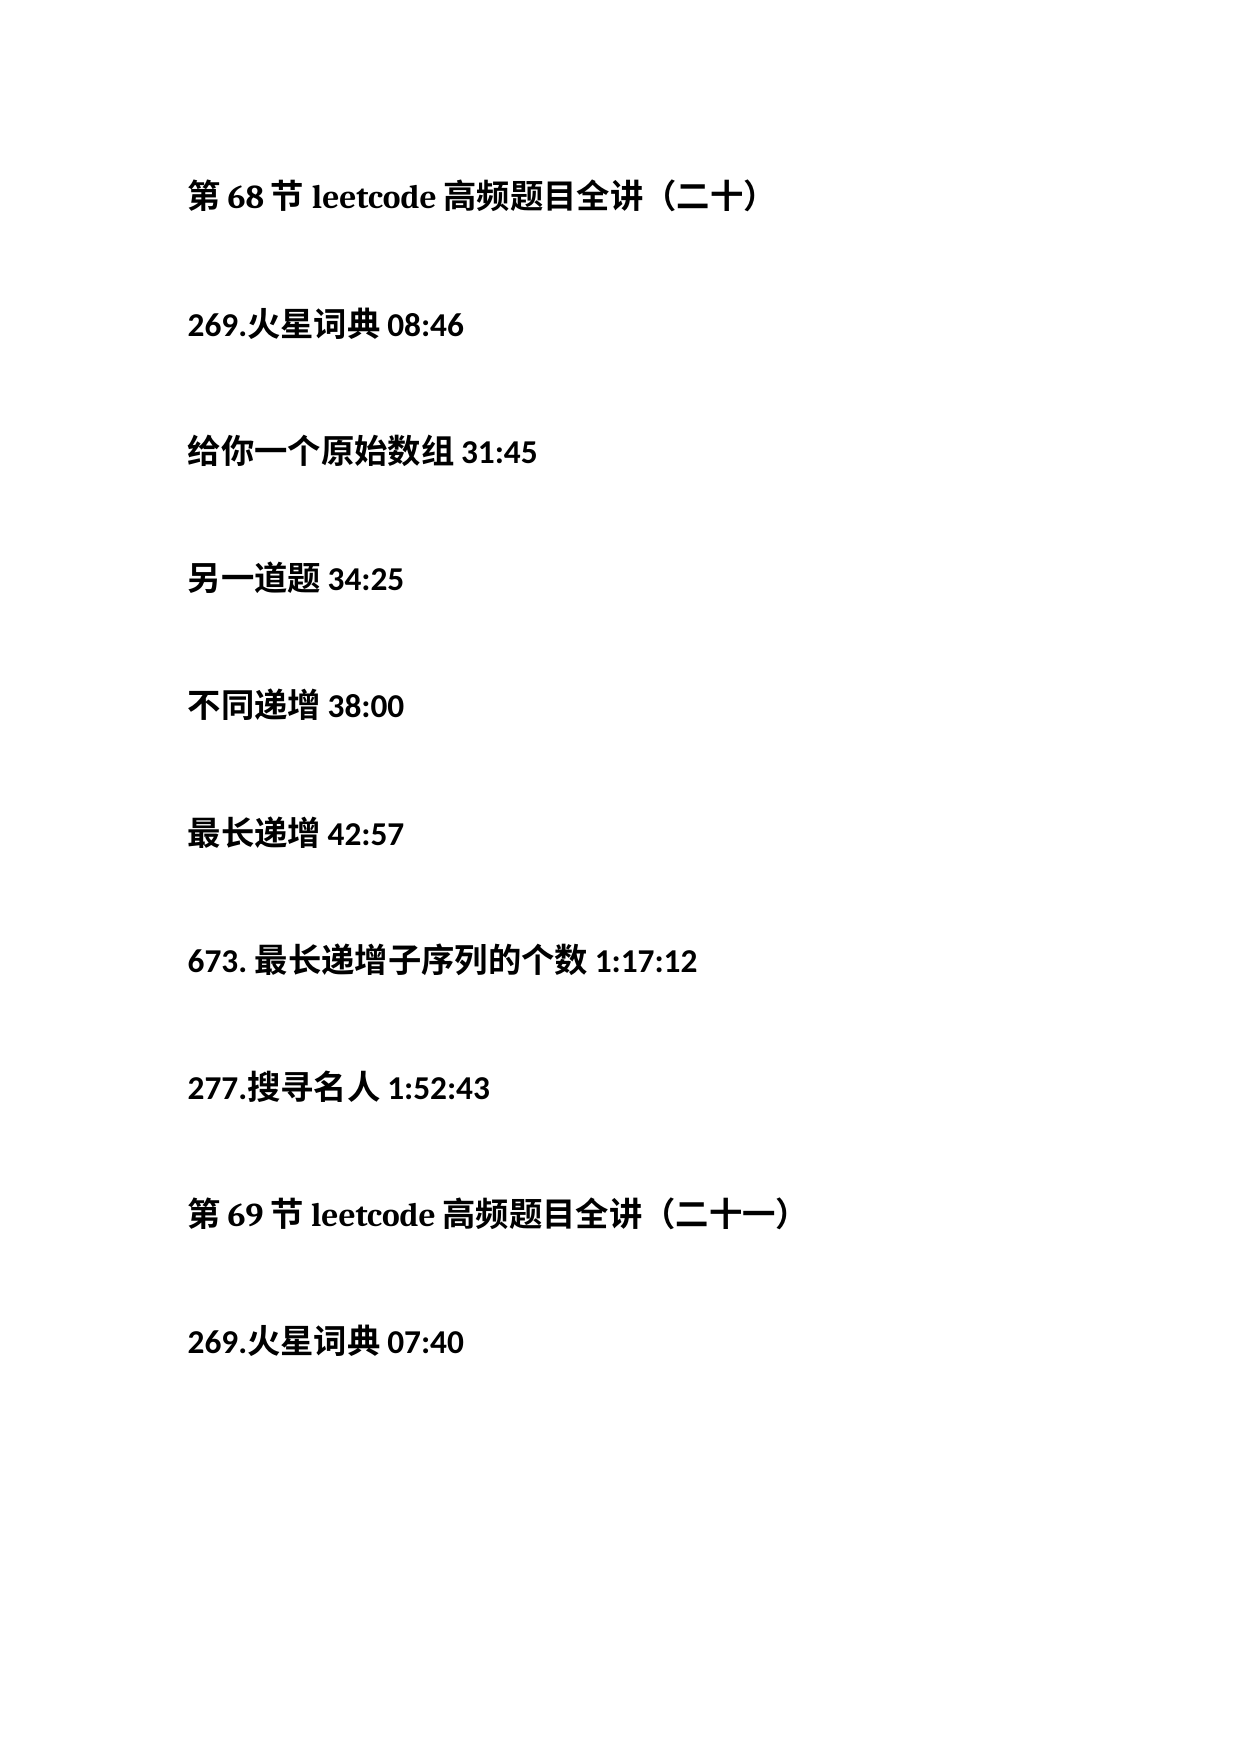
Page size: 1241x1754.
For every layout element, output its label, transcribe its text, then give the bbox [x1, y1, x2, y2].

subtitle 给你一个原始数组31:45 [187, 416, 1053, 481]
subtitle 277.搜寻名人1:52:43 [187, 1052, 1053, 1117]
subtitle 最长递增42:57 [187, 798, 1053, 863]
subtitle 269.火星词典08:46 [187, 289, 1053, 354]
subtitle 673. 最长递增子序列的个数1:17:12 [187, 925, 1053, 990]
subtitle 269.火星词典07:40 [187, 1307, 1053, 1372]
subtitle 另一道题34:25 [187, 543, 1053, 608]
subtitle 第69节 leetcode高频题目全讲（二十一） [187, 1179, 1053, 1244]
subtitle 不同递增38:00 [187, 671, 1053, 736]
subtitle 第68节 leetcode高频题目全讲（二十） [187, 162, 1053, 227]
